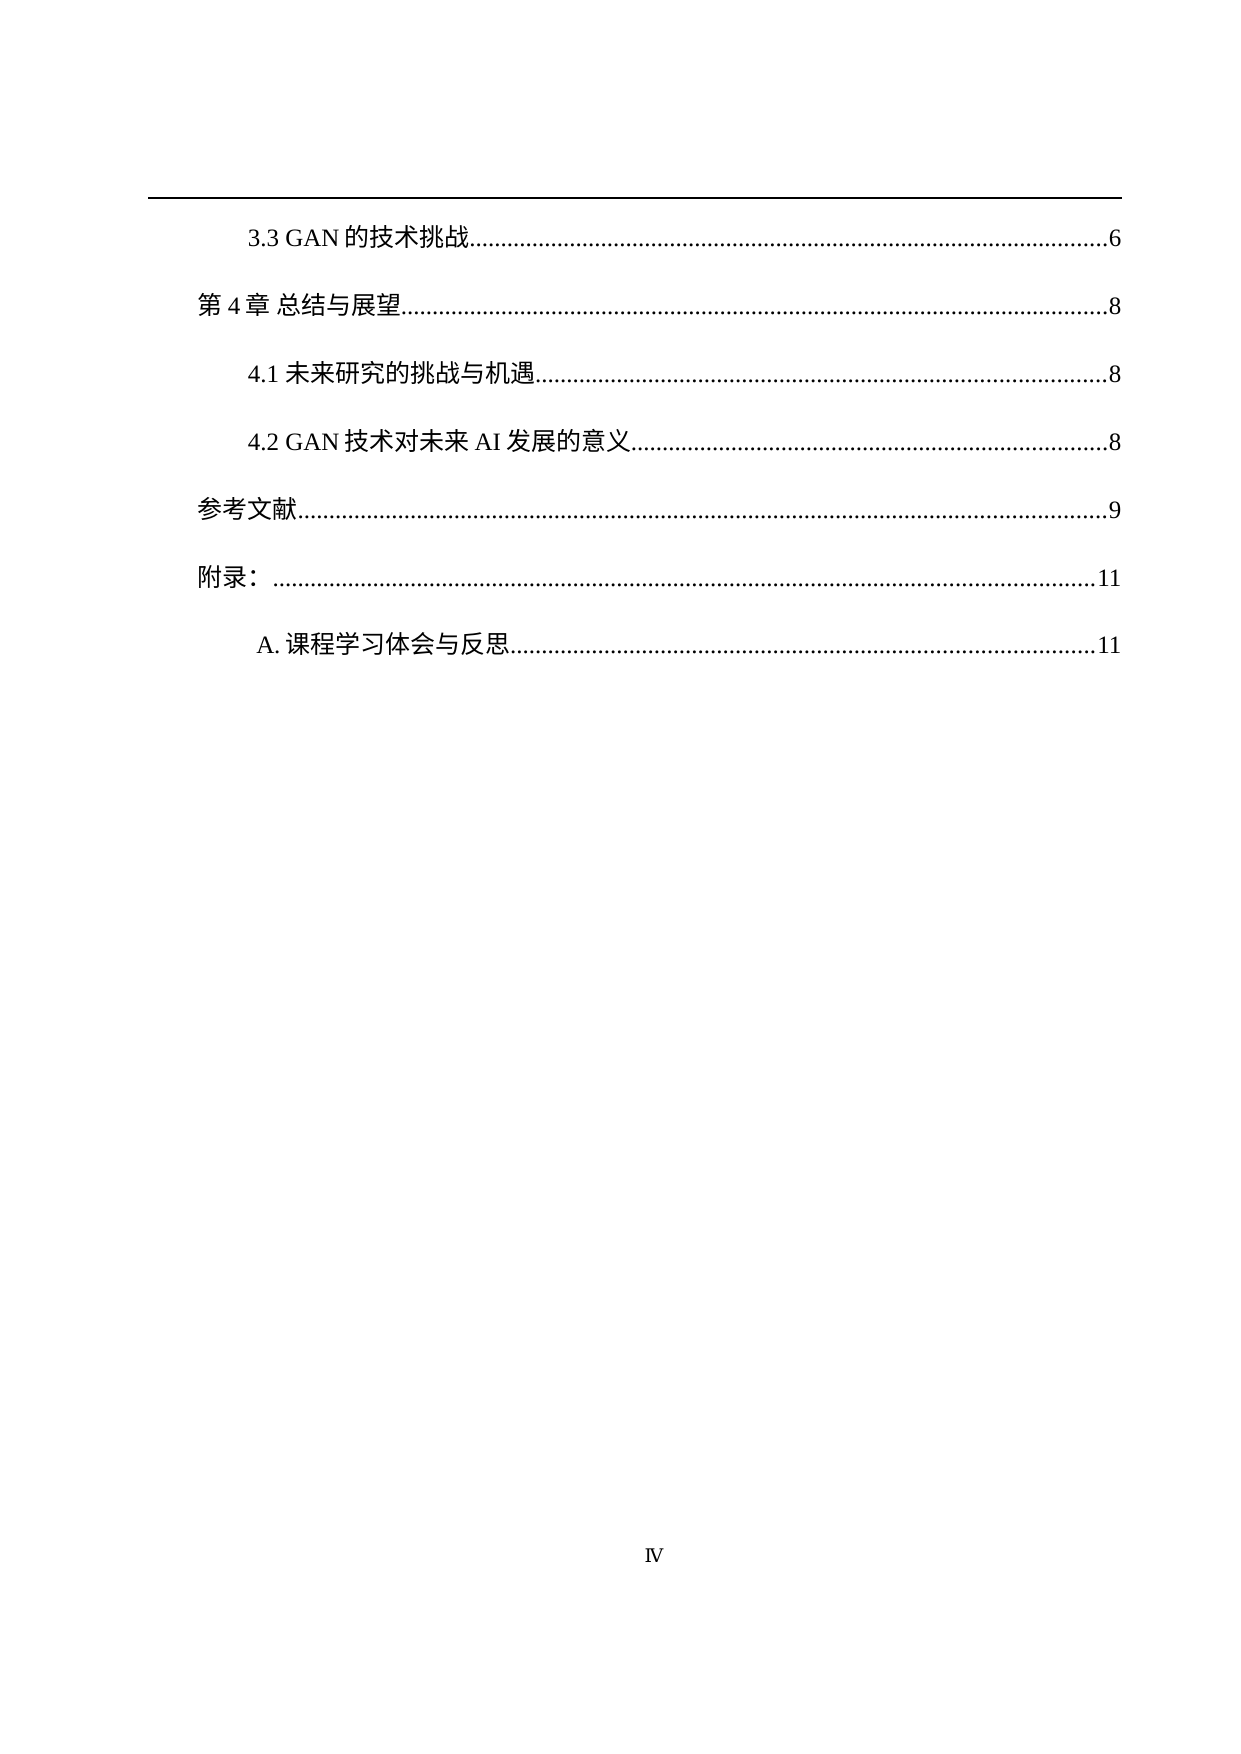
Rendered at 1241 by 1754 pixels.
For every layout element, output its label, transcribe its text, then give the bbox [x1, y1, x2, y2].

text 参考文献 9 [148, 473, 1122, 541]
text 第4章 总结与展望 8 [148, 269, 1122, 337]
text 附录： 11 [148, 541, 1122, 609]
text 4.1 未来研究的挑战与机遇 8 [198, 337, 1122, 405]
text 3.3 GAN的技术挑战 6 [198, 202, 1122, 269]
text A. 课程学习体会与反思 11 [235, 609, 1122, 677]
text 4.2 GAN技术对未来AI发展的意义 8 [198, 405, 1122, 473]
